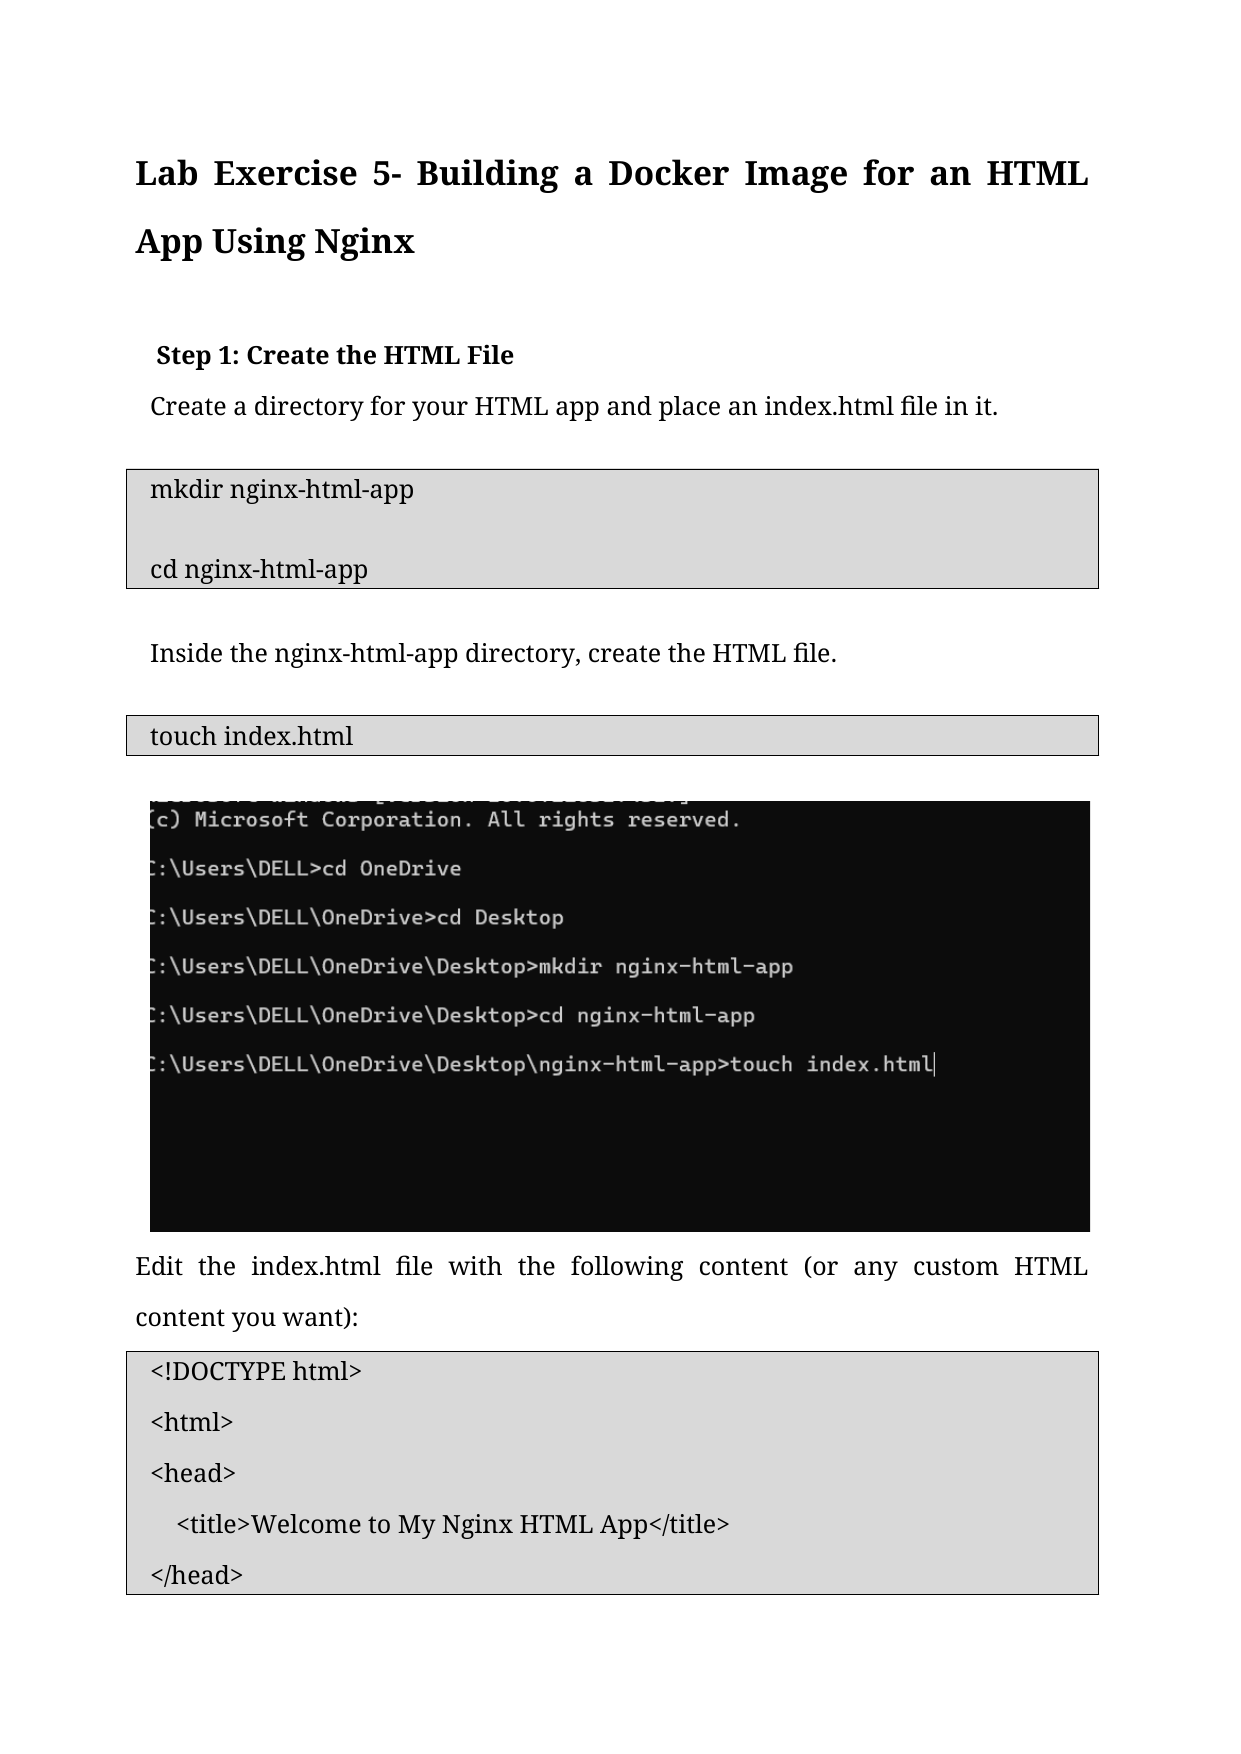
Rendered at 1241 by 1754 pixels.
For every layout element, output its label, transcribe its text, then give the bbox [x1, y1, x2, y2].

picture [150, 801, 1091, 1232]
text cd nginx-html-app [127, 549, 1098, 588]
text <head> [127, 1453, 1098, 1490]
text touch index.html [127, 716, 1098, 755]
text Step 1: Create the HTML File [135, 337, 1090, 371]
text </head> [127, 1555, 1098, 1594]
text Lab Exercise 5- Building a Docker Image for an HTML App Using Nginx [135, 150, 1090, 263]
text <html> [127, 1402, 1098, 1439]
text Inside the nginx-html-app directory, create the HTML file. [135, 635, 1090, 669]
text <title>Welcome to My Nginx HTML App</title> [127, 1504, 1098, 1541]
text mkdir nginx-html-app [127, 470, 1098, 506]
text Create a directory for your HTML app and place an index.html file in it. [135, 388, 1090, 422]
text <!DOCTYPE html> [127, 1352, 1098, 1388]
